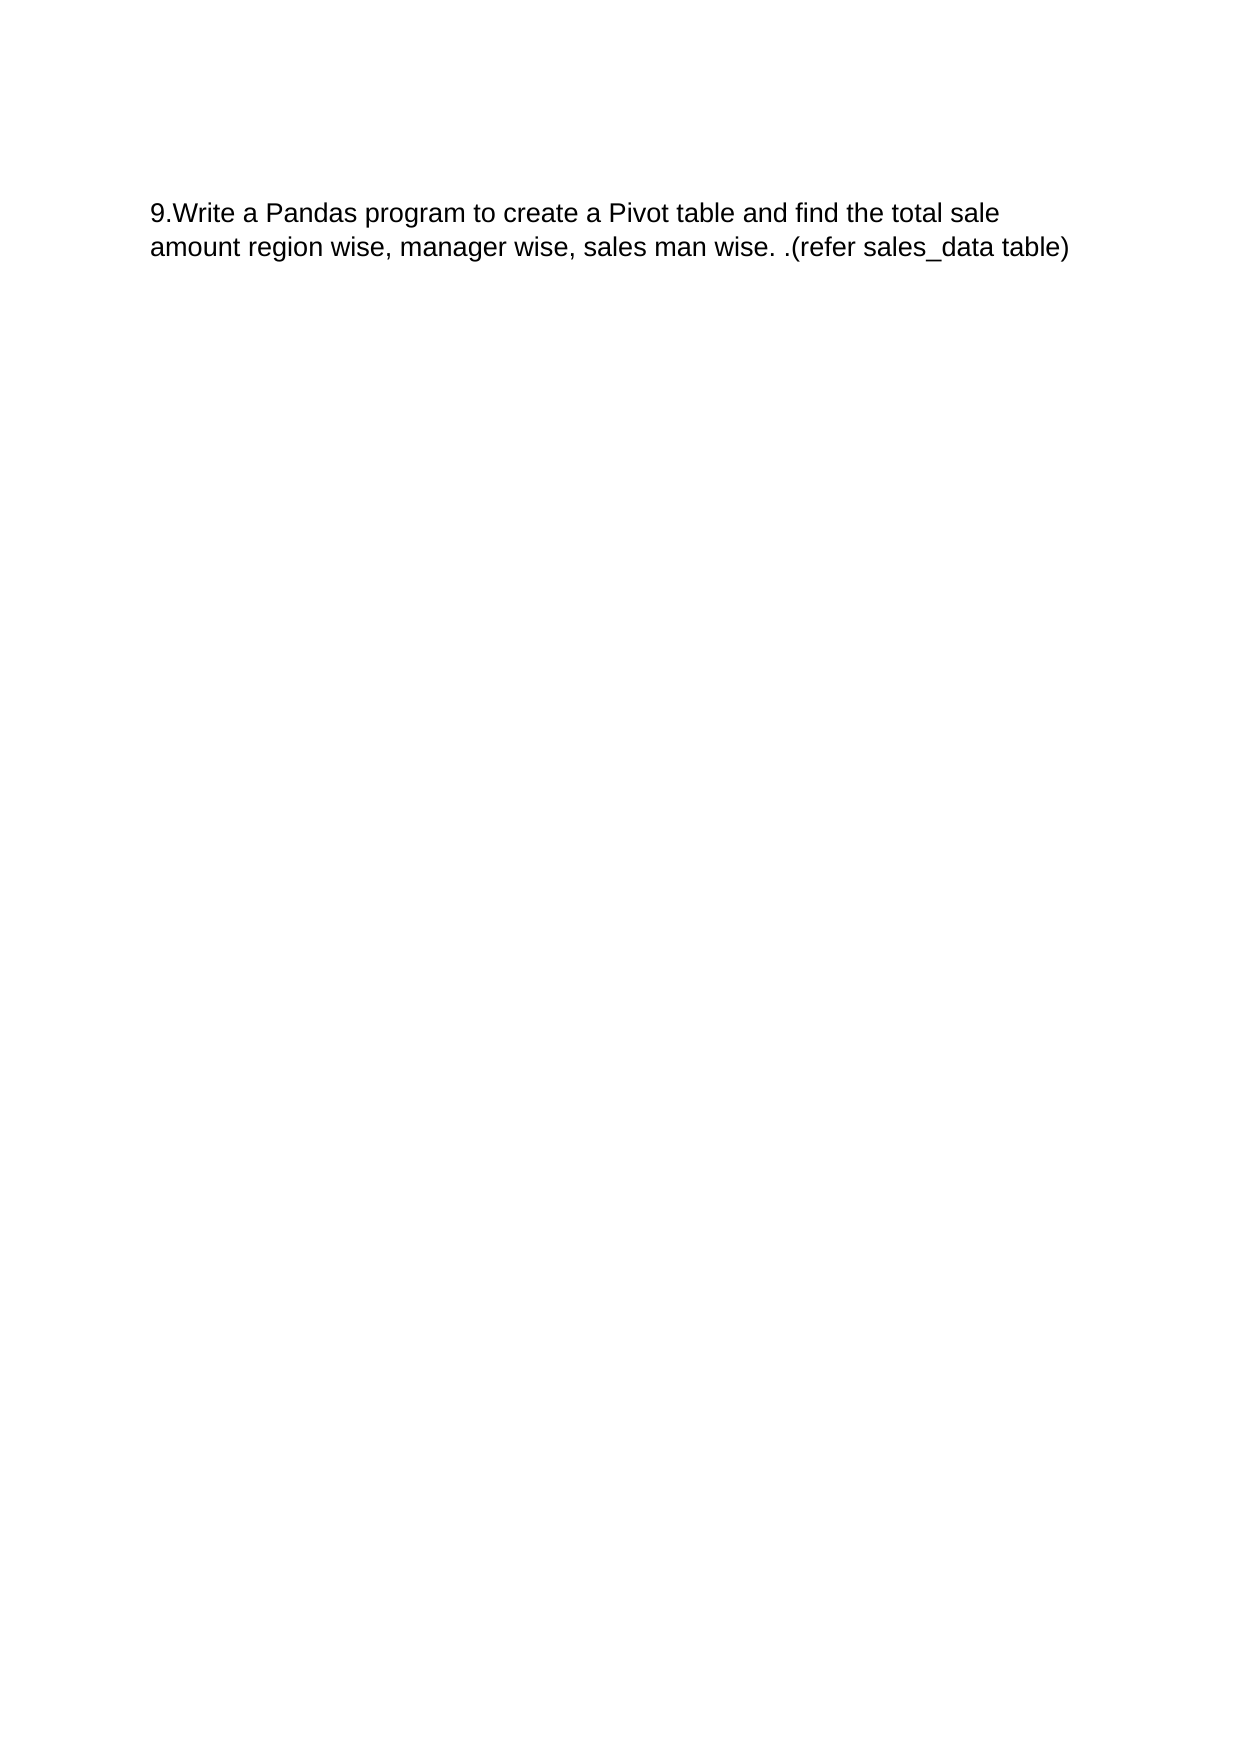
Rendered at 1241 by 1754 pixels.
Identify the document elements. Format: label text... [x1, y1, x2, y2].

text 9.Write a Pandas program to create a Pivot table and find the total sale amount region wise, manager wise, sales man wise. .(refer sales_data table) [150, 197, 1090, 262]
